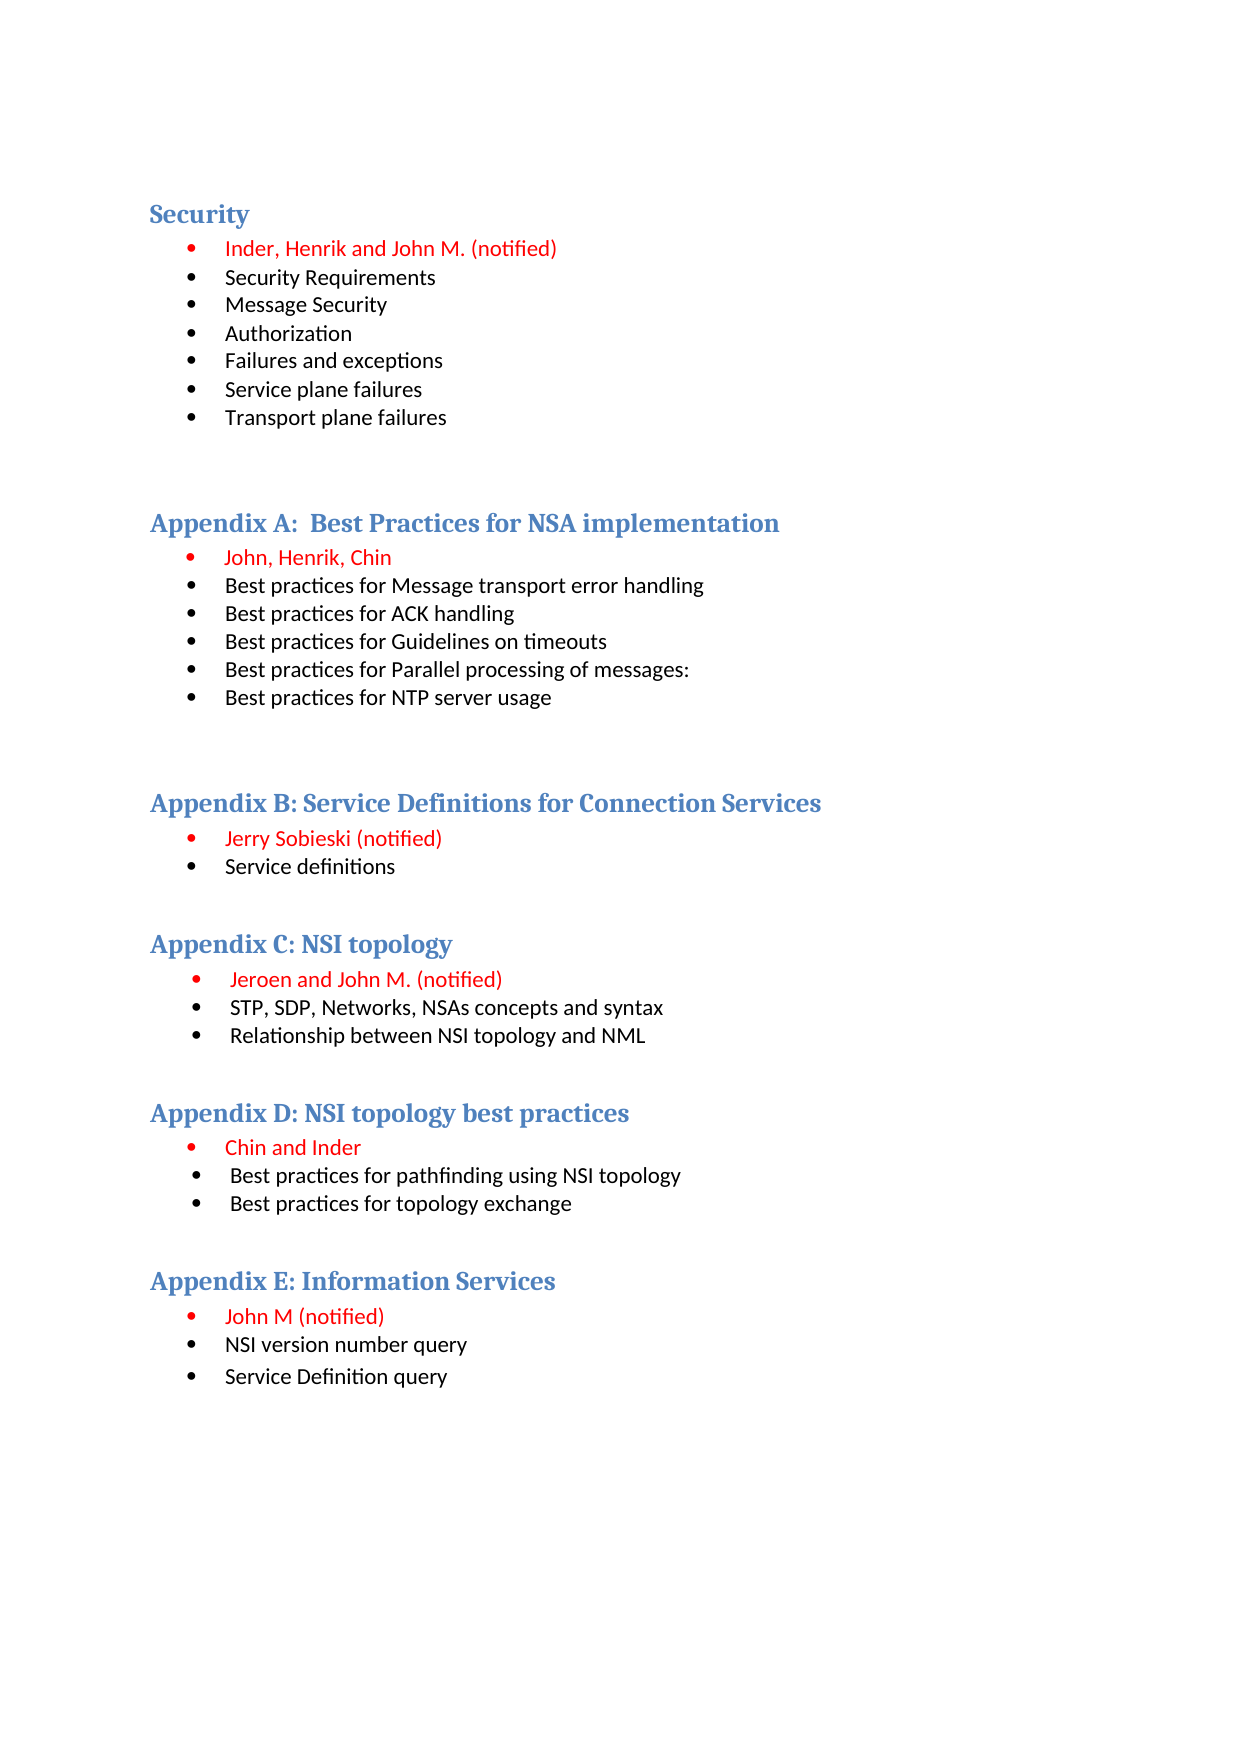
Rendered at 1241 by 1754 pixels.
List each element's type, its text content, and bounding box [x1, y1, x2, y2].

list NSI version number query [187, 1330, 1090, 1358]
list John, Henrik, Chin [186, 543, 1090, 571]
list Best practices for Message transport error handling [187, 571, 1090, 599]
list Service Definition query [187, 1362, 1090, 1390]
subtitle Appendix C: NSI topology [150, 929, 1090, 960]
list Best practices for ACK handling [187, 599, 1090, 627]
list Authorization [187, 319, 1090, 347]
list Chin and Inder [187, 1133, 1090, 1161]
subtitle Appendix B: Service Definitions for Connection Services [150, 788, 1090, 819]
list John M (notified) [187, 1302, 1090, 1330]
list Service definitions [187, 852, 1090, 880]
list Message Security [187, 291, 1090, 319]
list Security Requirements [187, 263, 1090, 291]
list Inder, Henrik and John M. (notified) [187, 234, 1090, 263]
list Jeroen and John M. (notified) [192, 965, 1090, 993]
list STP, SDP, Networks, NSAs concepts and syntax [192, 993, 1090, 1021]
list Best practices for pathfinding using NSI topology [192, 1161, 1090, 1189]
list Best practices for NTP server usage [187, 683, 1090, 711]
list Best practices for Parallel processing of messages: [187, 655, 1090, 683]
list Relationship between NSI topology and NML [192, 1021, 1090, 1049]
subtitle Appendix E: Information Services [150, 1266, 1090, 1297]
list Transport plane failures [187, 403, 1090, 431]
subtitle Appendix D: NSI topology best practices [150, 1098, 1090, 1129]
list Best practices for topology exchange [192, 1189, 1090, 1217]
subtitle Security [150, 199, 1090, 230]
list Failures and exceptions [187, 347, 1090, 375]
list Jerry Sobieski (notified) [187, 824, 1090, 852]
list Best practices for Guidelines on timeouts [187, 627, 1090, 655]
list Service plane failures [187, 375, 1090, 403]
subtitle Appendix A: Best Practices for NSA implementation [150, 508, 1090, 539]
